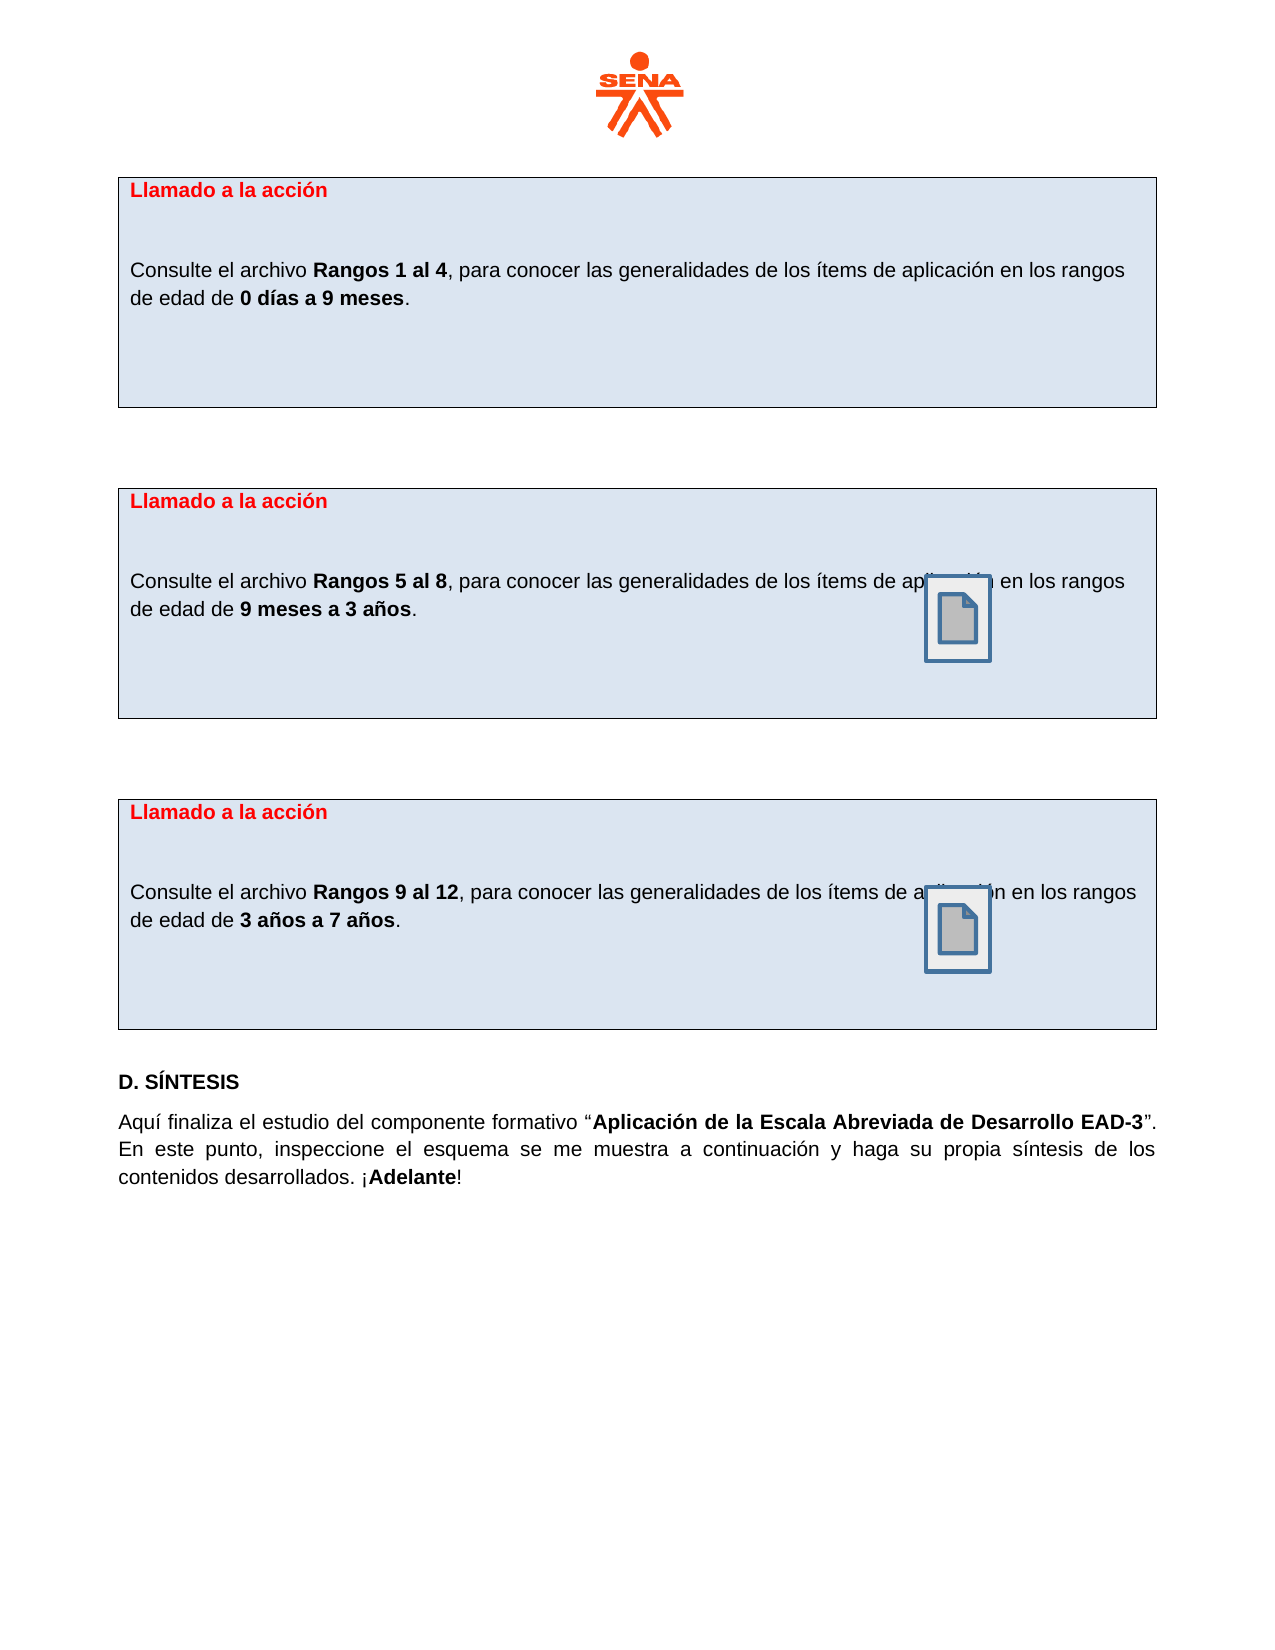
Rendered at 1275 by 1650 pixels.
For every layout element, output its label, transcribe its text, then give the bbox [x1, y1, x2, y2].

table_header Llamado a la acción Consulte el archivo Rangos 9 al 12, para conocer las generalidades de los ítems de aplicación en los rangos de edad de 3 años a 7 años. [119, 800, 1156, 1029]
table_header Llamado a la acción Consulte el archivo Rangos 1 al 4, para conocer las generalidades de los ítems de aplicación en los rangos de edad de 0 días a 9 meses. [119, 178, 1156, 407]
picture [585, 48, 690, 142]
text Aquí finaliza el estudio del componente formativo “Aplicación de la Escala Abreviada de Desarrollo EAD-3”. En este punto, inspeccione el esquema se me muestra a continuación y haga su propia síntesis de los contenidos desarrollados. ¡Adelante! [118, 1110, 1157, 1189]
text D. SÍNTESIS [118, 1070, 1157, 1094]
table_header Llamado a la acción Consulte el archivo Rangos 5 al 8, para conocer las generalidades de los ítems de aplicación en los rangos de edad de 9 meses a 3 años. [119, 489, 1156, 718]
